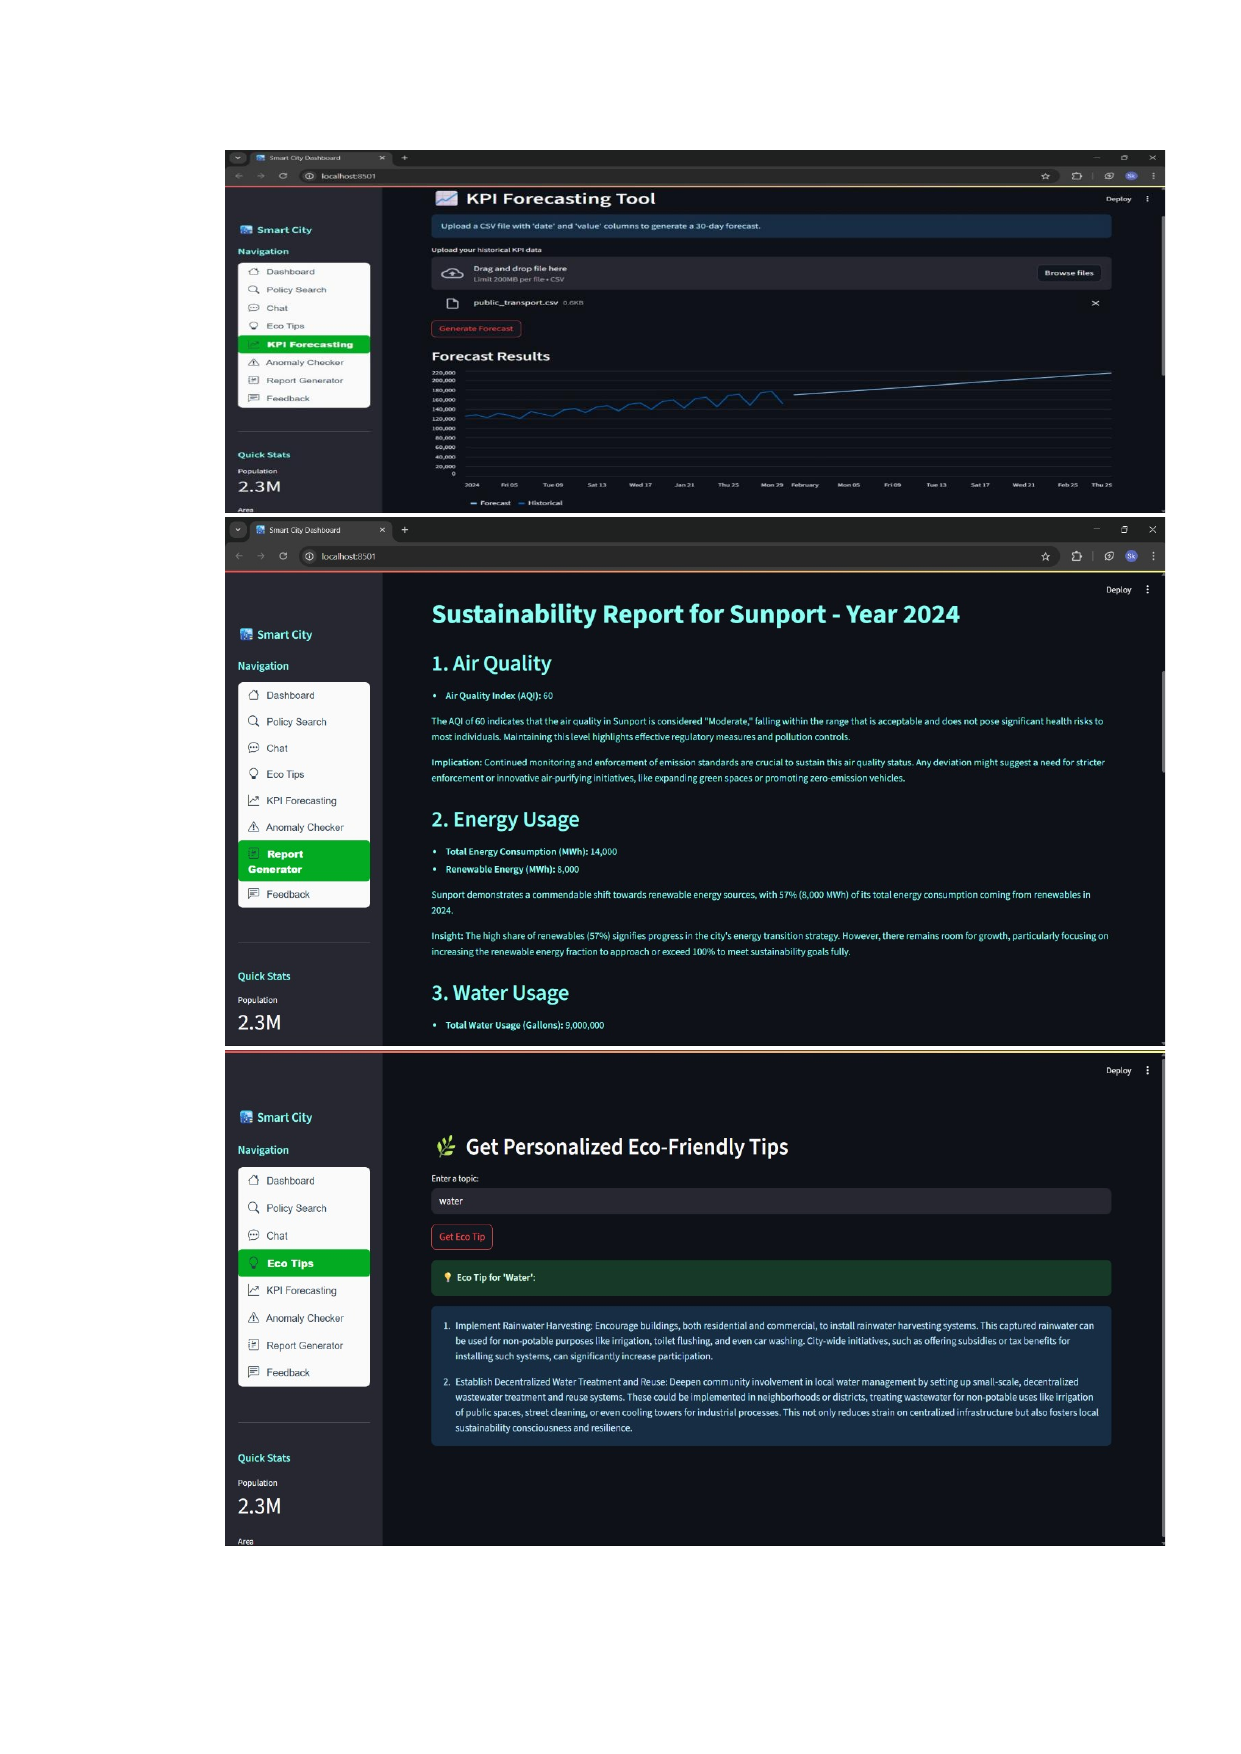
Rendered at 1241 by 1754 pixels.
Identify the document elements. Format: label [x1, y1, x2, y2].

picture [225, 1050, 1166, 1546]
picture [225, 517, 1166, 1046]
picture [225, 150, 1166, 513]
